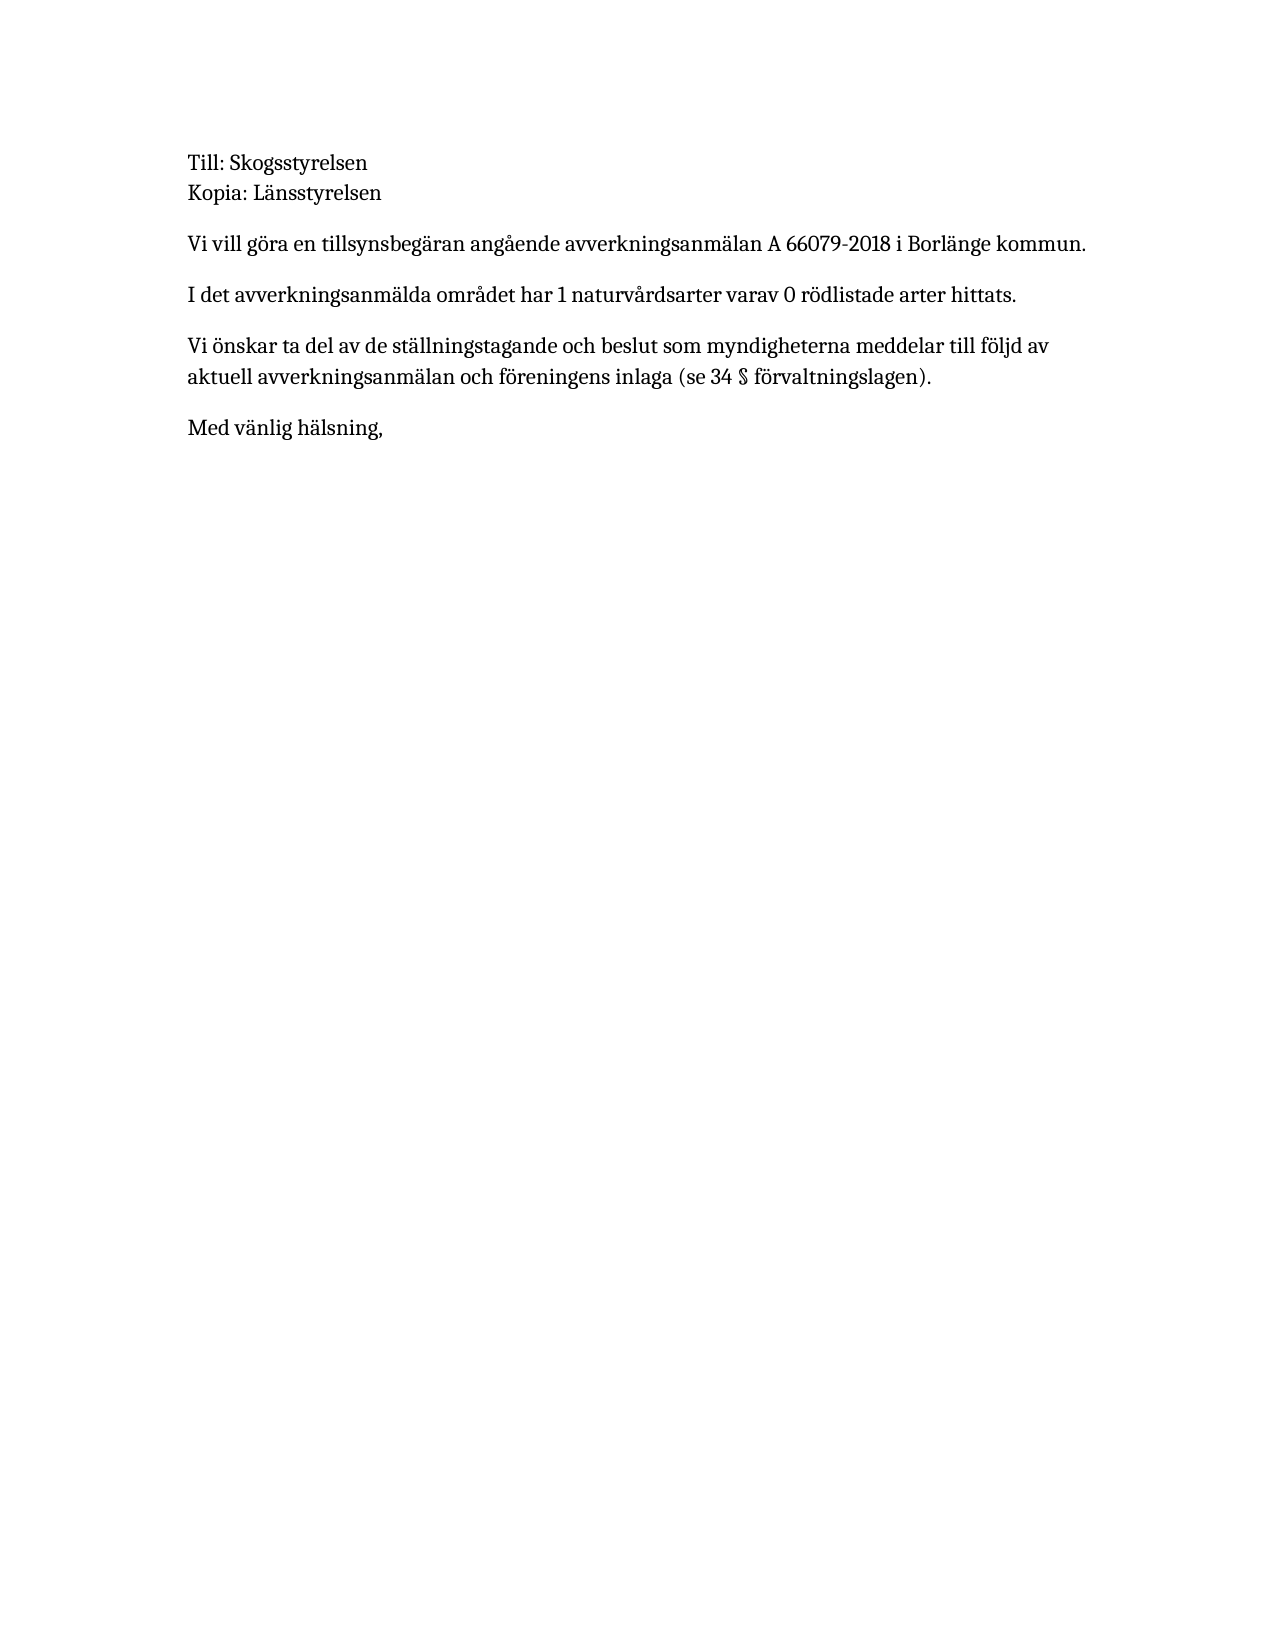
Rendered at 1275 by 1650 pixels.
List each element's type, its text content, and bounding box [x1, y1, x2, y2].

text I det avverkningsanmälda området har 1 naturvårdsarter varav 0 rödlistade arter hittats. [187, 282, 1087, 309]
text Vi önskar ta del av de ställningstagande och beslut som myndigheterna meddelar till följd av aktuell avverkningsanmälan och föreningens inlaga (se 34 § förvaltningslagen). [187, 333, 1087, 390]
text Med vänlig hälsning, [187, 414, 1087, 471]
text Vi vill göra en tillsynsbegäran angående avverkningsanmälan A 66079-2018 i Borlänge kommun. [187, 231, 1087, 258]
text Till: Skogsstyrelsen Kopia: Länsstyrelsen [187, 150, 1087, 207]
